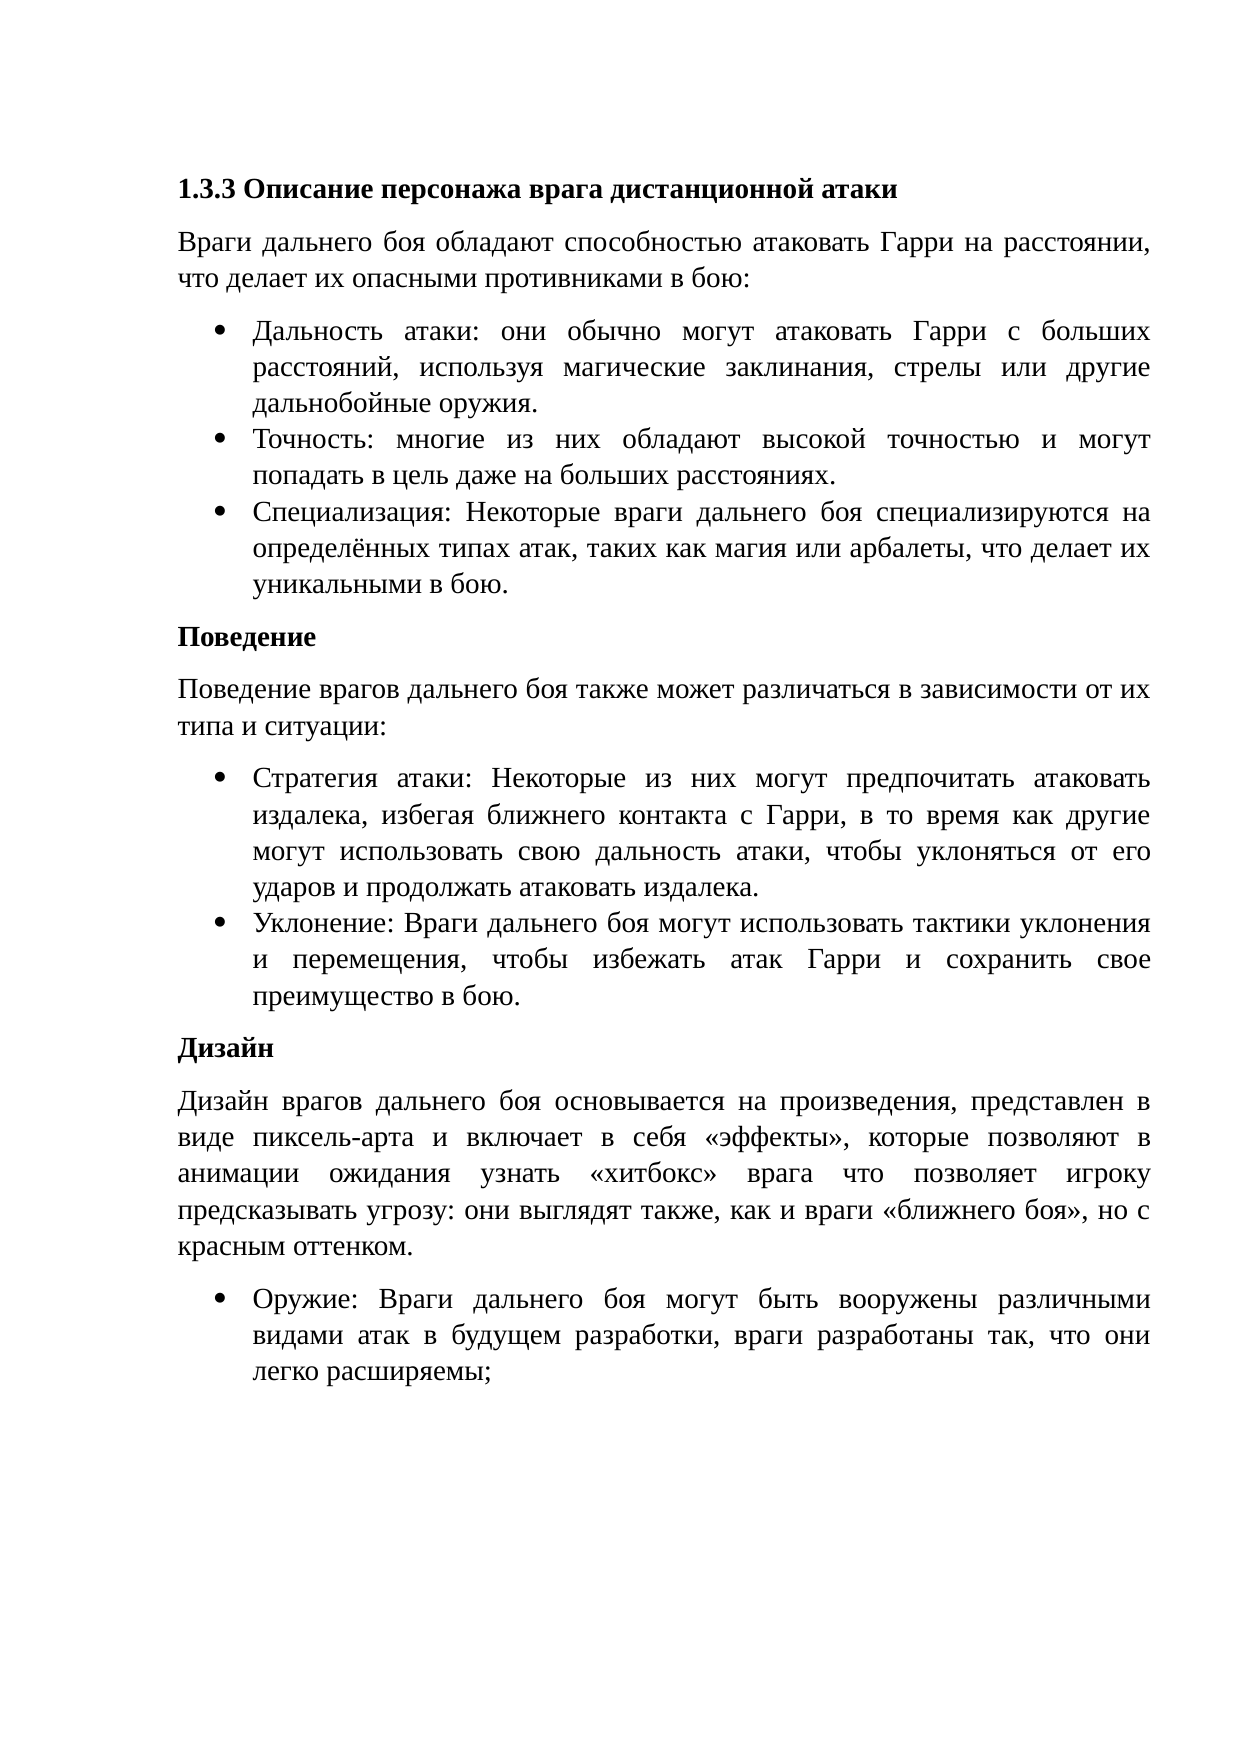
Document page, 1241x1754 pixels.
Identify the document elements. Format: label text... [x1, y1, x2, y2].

text Враги дальнего боя обладают способностью атаковать Гарри на расстоянии, что делает их опасными противниками в бою: [177, 224, 1152, 293]
text Дизайн [177, 1031, 1152, 1064]
list Стратегия атаки: Некоторые из них могут предпочитать атаковать издалека, избегая ближнего контакта с Гарри, в то время как другие могут использовать свою дальность атаки, чтобы уклоняться от его ударов и продолжать атаковать издалека. [215, 761, 1152, 903]
list Точность: многие из них обладают высокой точностью и могут попадать в цель даже на больших расстояниях. [215, 421, 1152, 491]
list Оружие: Враги дальнего боя могут быть вооружены различными видами атак в будущем разработки, враги разработаны так, что они легко расширяемы; [215, 1281, 1152, 1387]
text Поведение врагов дальнего боя также может различаться в зависимости от их типа и ситуации: [177, 672, 1152, 741]
list Уклонение: Враги дальнего боя могут использовать тактики уклонения и перемещения, чтобы избежать атак Гарри и сохранить свое преимущество в бою. [215, 905, 1152, 1011]
text Дизайн врагов дальнего боя основывается на произведения, представлен в виде пиксель-арта и включает в себя «эффекты», которые позволяют в анимации ожидания узнать «хитбокс» врага что позволяет игроку предсказывать угрозу: они выглядят также, как и враги «ближнего боя», но с красным оттенком. [177, 1083, 1152, 1261]
list Специализация: Некоторые враги дальнего боя специализируются на определённых типах атак, таких как магия или арбалеты, что делает их уникальными в бою. [215, 494, 1152, 599]
text 1.3.3 Описание персонажа врага дистанционной атаки [177, 171, 1152, 204]
list Дальность атаки: они обычно могут атаковать Гарри с больших расстояний, используя магические заклинания, стрелы или другие дальнобойные оружия. [215, 313, 1152, 419]
text Поведение [177, 619, 1152, 652]
